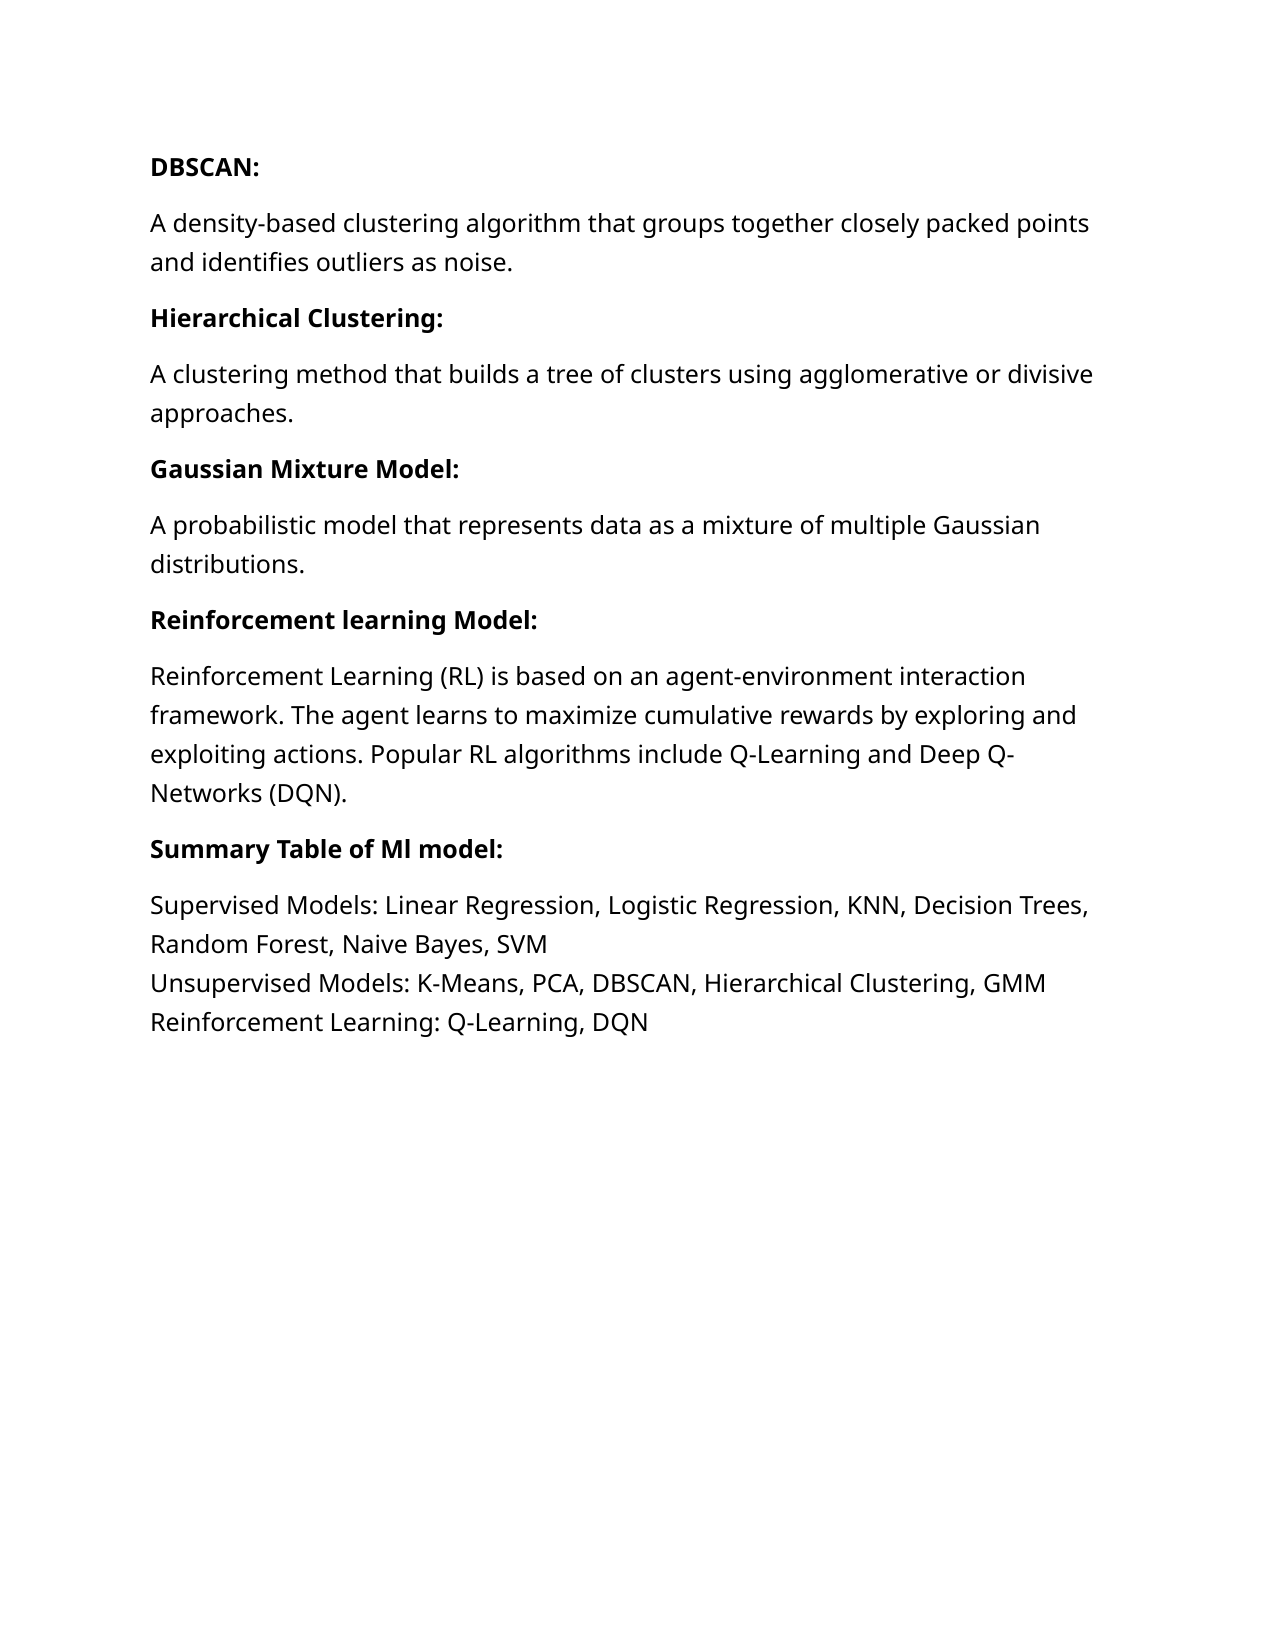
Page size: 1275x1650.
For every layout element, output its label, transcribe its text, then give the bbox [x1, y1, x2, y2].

text Supervised Models: Linear Regression, Logistic Regression, KNN, Decision Trees, Random Forest, Naive Bayes, SVM Unsupervised Models: K-Means, PCA, DBSCAN, Hierarchical Clustering, GMM Reinforcement Learning: Q-Learning, DQN [150, 887, 1125, 1039]
text A density-based clustering algorithm that groups together closely packed points and identifies outliers as noise. [150, 206, 1125, 279]
text A clustering method that builds a tree of clusters using agglomerative or divisive approaches. [150, 357, 1125, 430]
text Reinforcement learning Model: [150, 602, 1125, 637]
text A probabilistic model that represents data as a mixture of multiple Gaussian distributions. [150, 507, 1125, 581]
text Summary Table of Ml model: [150, 832, 1125, 866]
text Gaussian Mixture Model: [150, 452, 1125, 486]
text DBSCAN: [150, 150, 1125, 184]
text Hierarchical Clustering: [150, 301, 1125, 335]
text Reinforcement Learning (RL) is based on an agent-environment interaction framework. The agent learns to maximize cumulative rewards by exploring and exploiting actions. Popular RL algorithms include Q-Learning and Deep Q-Networks (DQN). [150, 658, 1125, 810]
